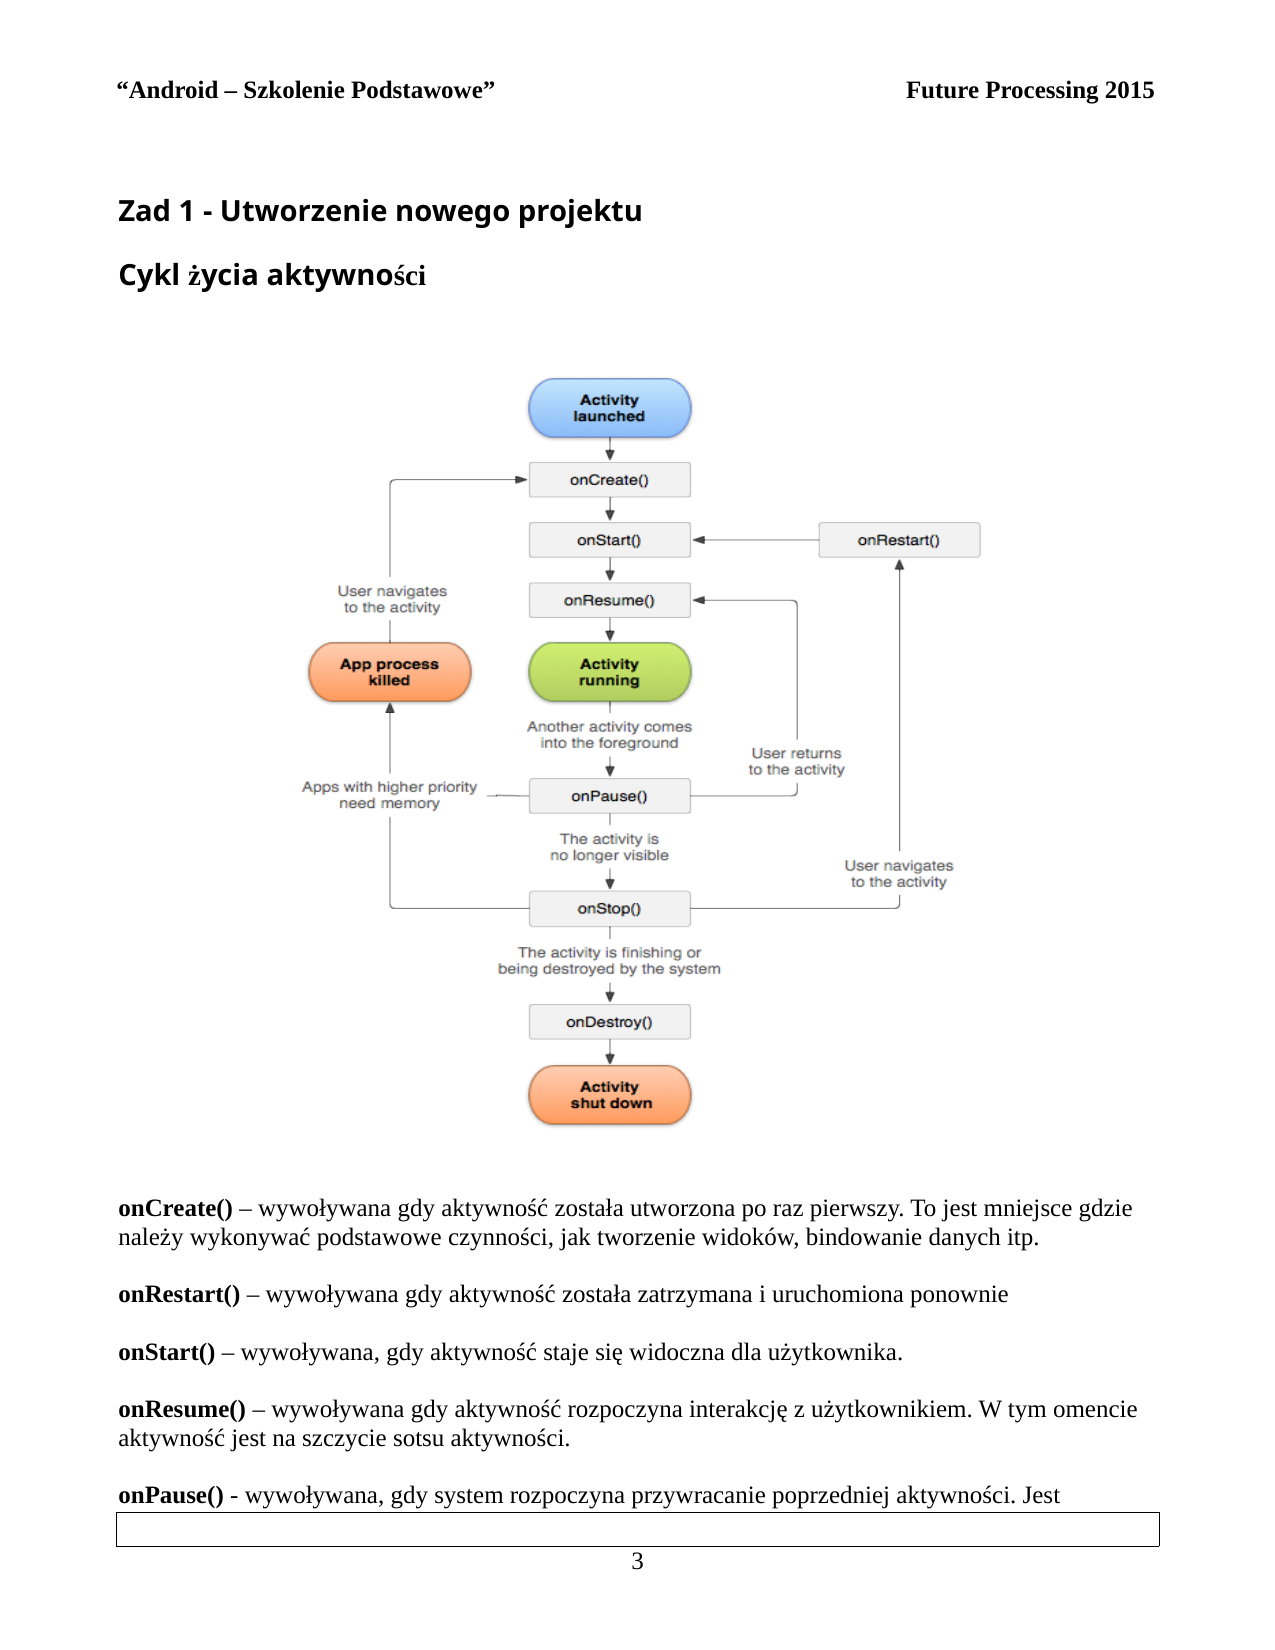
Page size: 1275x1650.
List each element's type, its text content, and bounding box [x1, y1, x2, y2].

text onStart() – wywoływana, gdy aktywność staje się widoczna dla użytkownika. [118, 1337, 1157, 1366]
picture [287, 369, 988, 1136]
subtitle Cykl życia aktywności [118, 255, 1157, 294]
text onRestart() – wywoływana gdy aktywność została zatrzymana i uruchomiona ponownie [118, 1279, 1157, 1308]
text onCreate() – wywoływana gdy aktywność została utworzona po raz pierwszy. To jest mniejsce gdzie należy wykonywać podstawowe czynności, jak tworzenie widoków, bindowanie danych itp. [118, 1193, 1157, 1251]
text onResume() – wywoływana gdy aktywność rozpoczyna interakcję z użytkownikiem. W tym omencie aktywność jest na szczycie sotsu aktywności. [118, 1394, 1157, 1452]
subtitle Zad 1 - Utworzenie nowego projektu [118, 190, 1157, 230]
